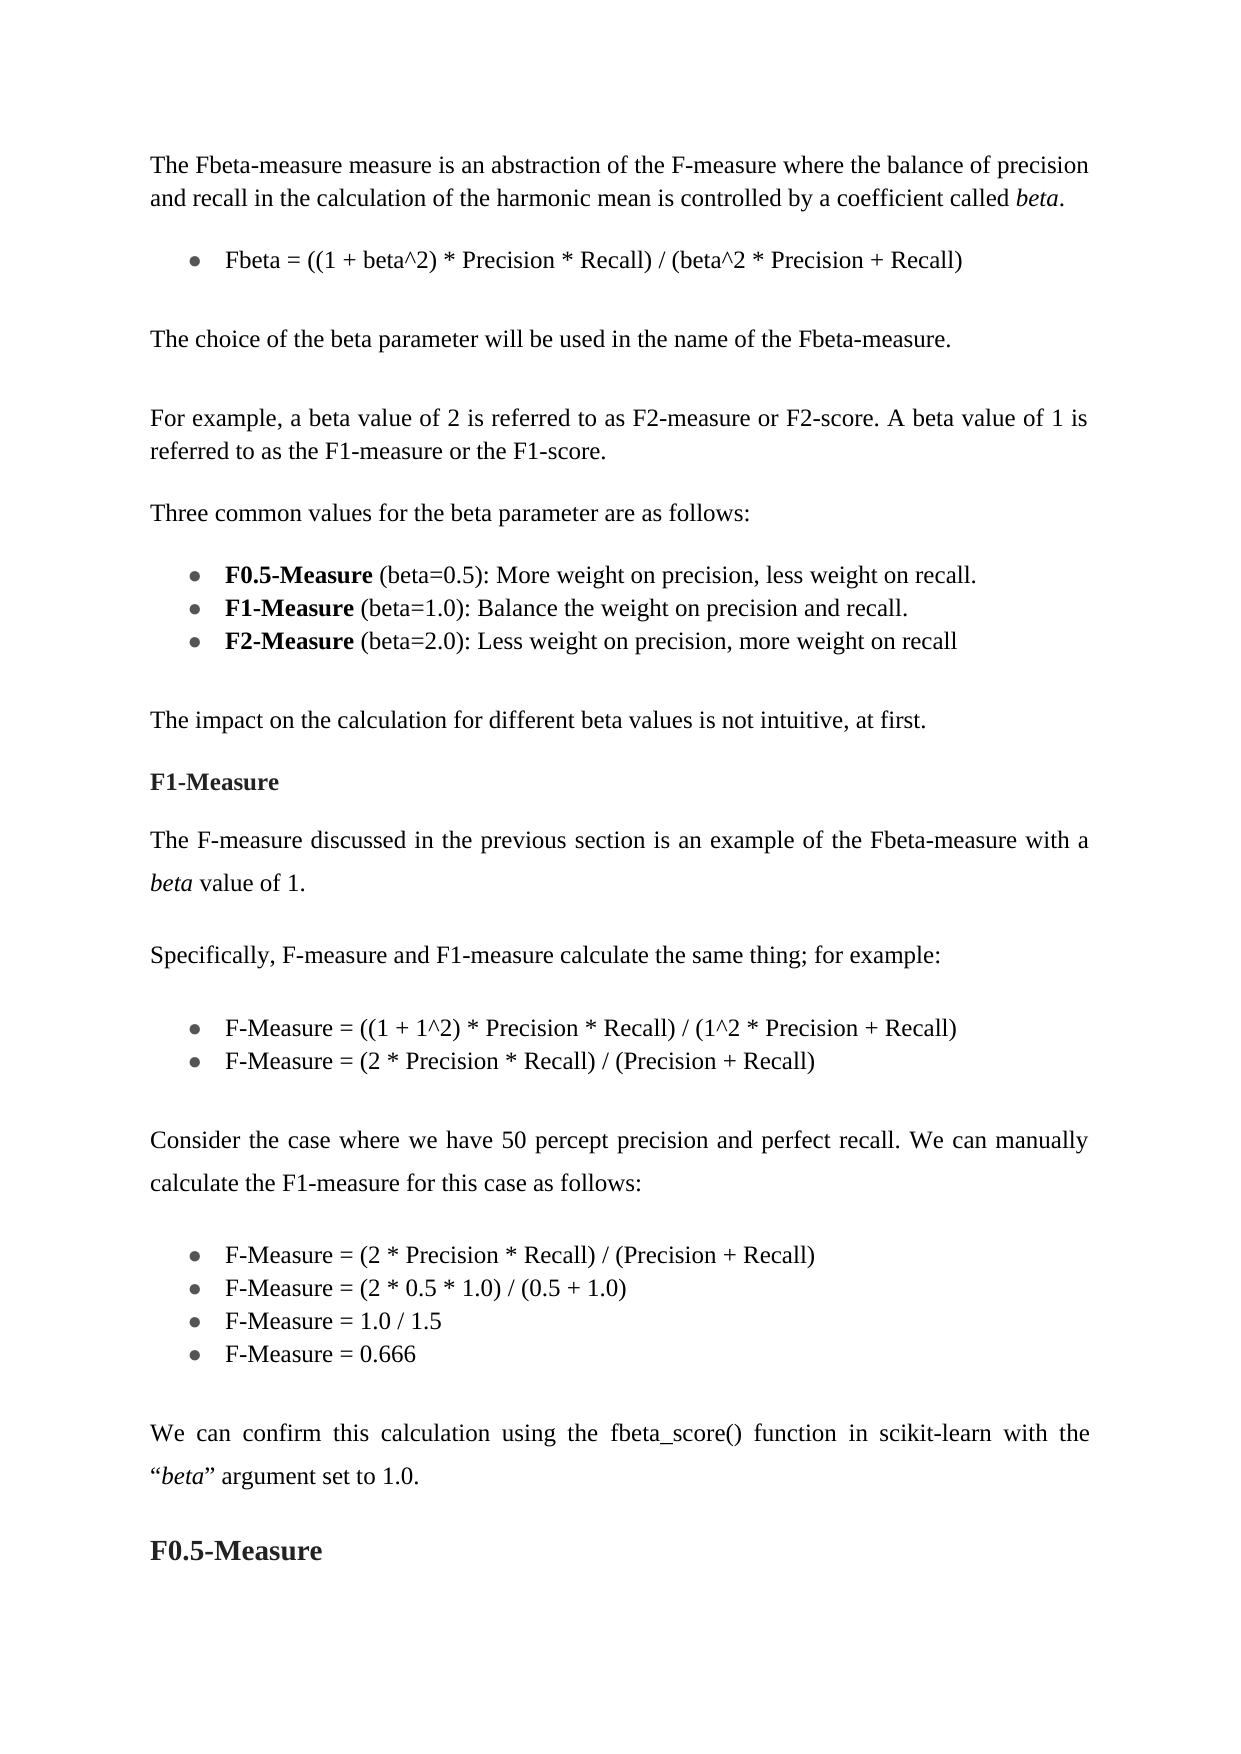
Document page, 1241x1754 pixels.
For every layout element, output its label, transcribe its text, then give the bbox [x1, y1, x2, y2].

text The choice of the beta parameter will be used in the name of the Fbeta-measure. [150, 324, 1090, 353]
list F0.5-Measure (beta=0.5): More weight on precision, less weight on recall. [187, 560, 1090, 589]
list F1-Measure (beta=1.0): Balance the weight on precision and recall. [187, 593, 1090, 622]
text The impact on the calculation for different beta values is not intuitive, at first. [150, 705, 1090, 734]
list Fbeta = ((1 + beta^2) * Precision * Recall) / (beta^2 * Precision + Recall) [187, 245, 1090, 274]
text The Fbeta-measure measure is an abstraction of the F-measure where the balance of precision and recall in the calculation of the harmonic mean is controlled by a coefficient called beta. [150, 150, 1090, 212]
text For example, a beta value of 2 is referred to as F2-measure or F2-score. A beta value of 1 is referred to as the F1-measure or the F1-score. [150, 403, 1090, 465]
subtitle F0.5-Measure [150, 1533, 1090, 1567]
text The F-measure discussed in the previous section is an example of the Fbeta-measure with a beta value of 1. [150, 825, 1090, 897]
list F-Measure = 0.666 [187, 1339, 1090, 1368]
list F-Measure = (2 * Precision * Recall) / (Precision + Recall) [187, 1240, 1090, 1269]
list F-Measure = (2 * 0.5 * 1.0) / (0.5 + 1.0) [187, 1273, 1090, 1302]
list F-Measure = 1.0 / 1.5 [187, 1306, 1090, 1335]
list F2-Measure (beta=2.0): Less weight on precision, more weight on recall [187, 626, 1090, 655]
text Specifically, F-measure and F1-measure calculate the same thing; for example: [150, 941, 1090, 969]
text Three common values for the beta parameter are as follows: [150, 498, 1090, 527]
list F-Measure = (2 * Precision * Recall) / (Precision + Recall) [187, 1046, 1090, 1074]
text We can confirm this calculation using the fbeta_score() function in scikit-learn with the “beta” argument set to 1.0. [150, 1418, 1090, 1490]
subtitle F1-Measure [150, 767, 1090, 796]
text Consider the case where we have 50 percept precision and perfect recall. We can manually calculate the F1-measure for this case as follows: [150, 1125, 1090, 1197]
list F-Measure = ((1 + 1^2) * Precision * Recall) / (1^2 * Precision + Recall) [187, 1013, 1090, 1042]
